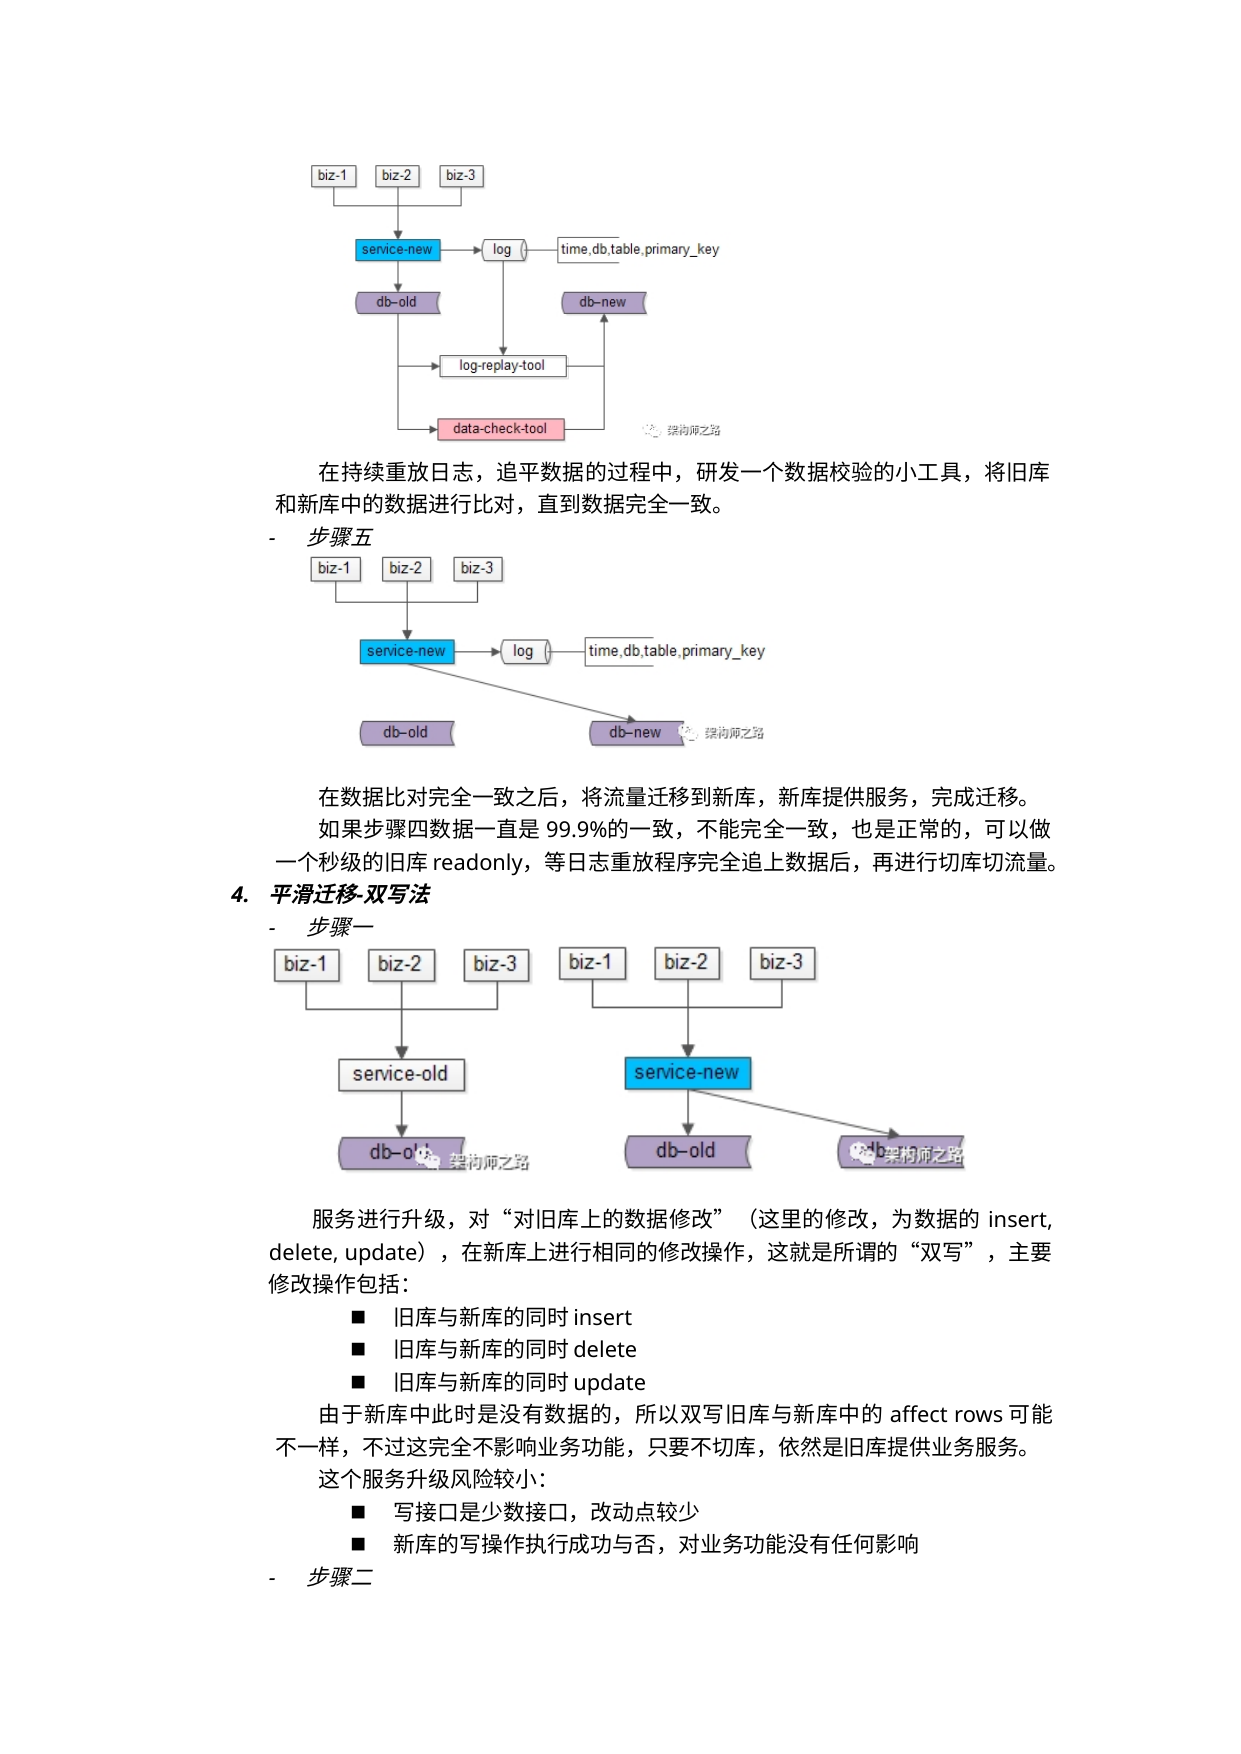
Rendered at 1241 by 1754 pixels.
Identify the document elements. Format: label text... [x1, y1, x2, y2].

list 旧库与新库的同时update [350, 1364, 1053, 1397]
list 旧库与新库的同时insert [350, 1299, 1053, 1332]
picture [306, 552, 778, 754]
list 步骤一 [269, 909, 1053, 942]
text 这个服务升级风险较小： [275, 1462, 1053, 1494]
text 在数据比对完全一致之后，将流量迁移到新库，新库提供服务，完成迁移。 [275, 779, 1053, 812]
text 如果步骤四数据一直是99.9%的一致，不能完全一致，也是正常的，可以做一个秒级的旧库readonly，等日志重放程序完全追上数据后，再进行切库切流量。 [275, 812, 1053, 877]
list 写接口是少数接口，改动点较少 [350, 1494, 1053, 1527]
list 旧库与新库的同时delete [350, 1332, 1053, 1364]
picture [553, 942, 977, 1178]
list 步骤五 [269, 519, 1053, 552]
text 在持续重放日志，追平数据的过程中，研发一个数据校验的小工具，将旧库和新库中的数据进行比对，直到数据完全一致。 [275, 454, 1053, 519]
text 由于新库中此时是没有数据的，所以双写旧库与新库中的affect rows可能不一样，不过这完全不影响业务功能，只要不切库，依然是旧库提供业务服务。 [275, 1397, 1053, 1462]
text 服务进行升级，对“对旧库上的数据修改”（这里的修改，为数据的insert, delete, update），在新库上进行相同的修改操作，这就是所谓的“双写”，主要修改操作包括： [269, 1202, 1053, 1299]
list 新库的写操作执行成功与否，对业务功能没有任何影响 [350, 1527, 1053, 1559]
list 步骤二 [269, 1559, 1053, 1592]
picture [306, 162, 733, 449]
picture [268, 943, 536, 1178]
list 平滑迁移-双写法 [231, 877, 1053, 909]
